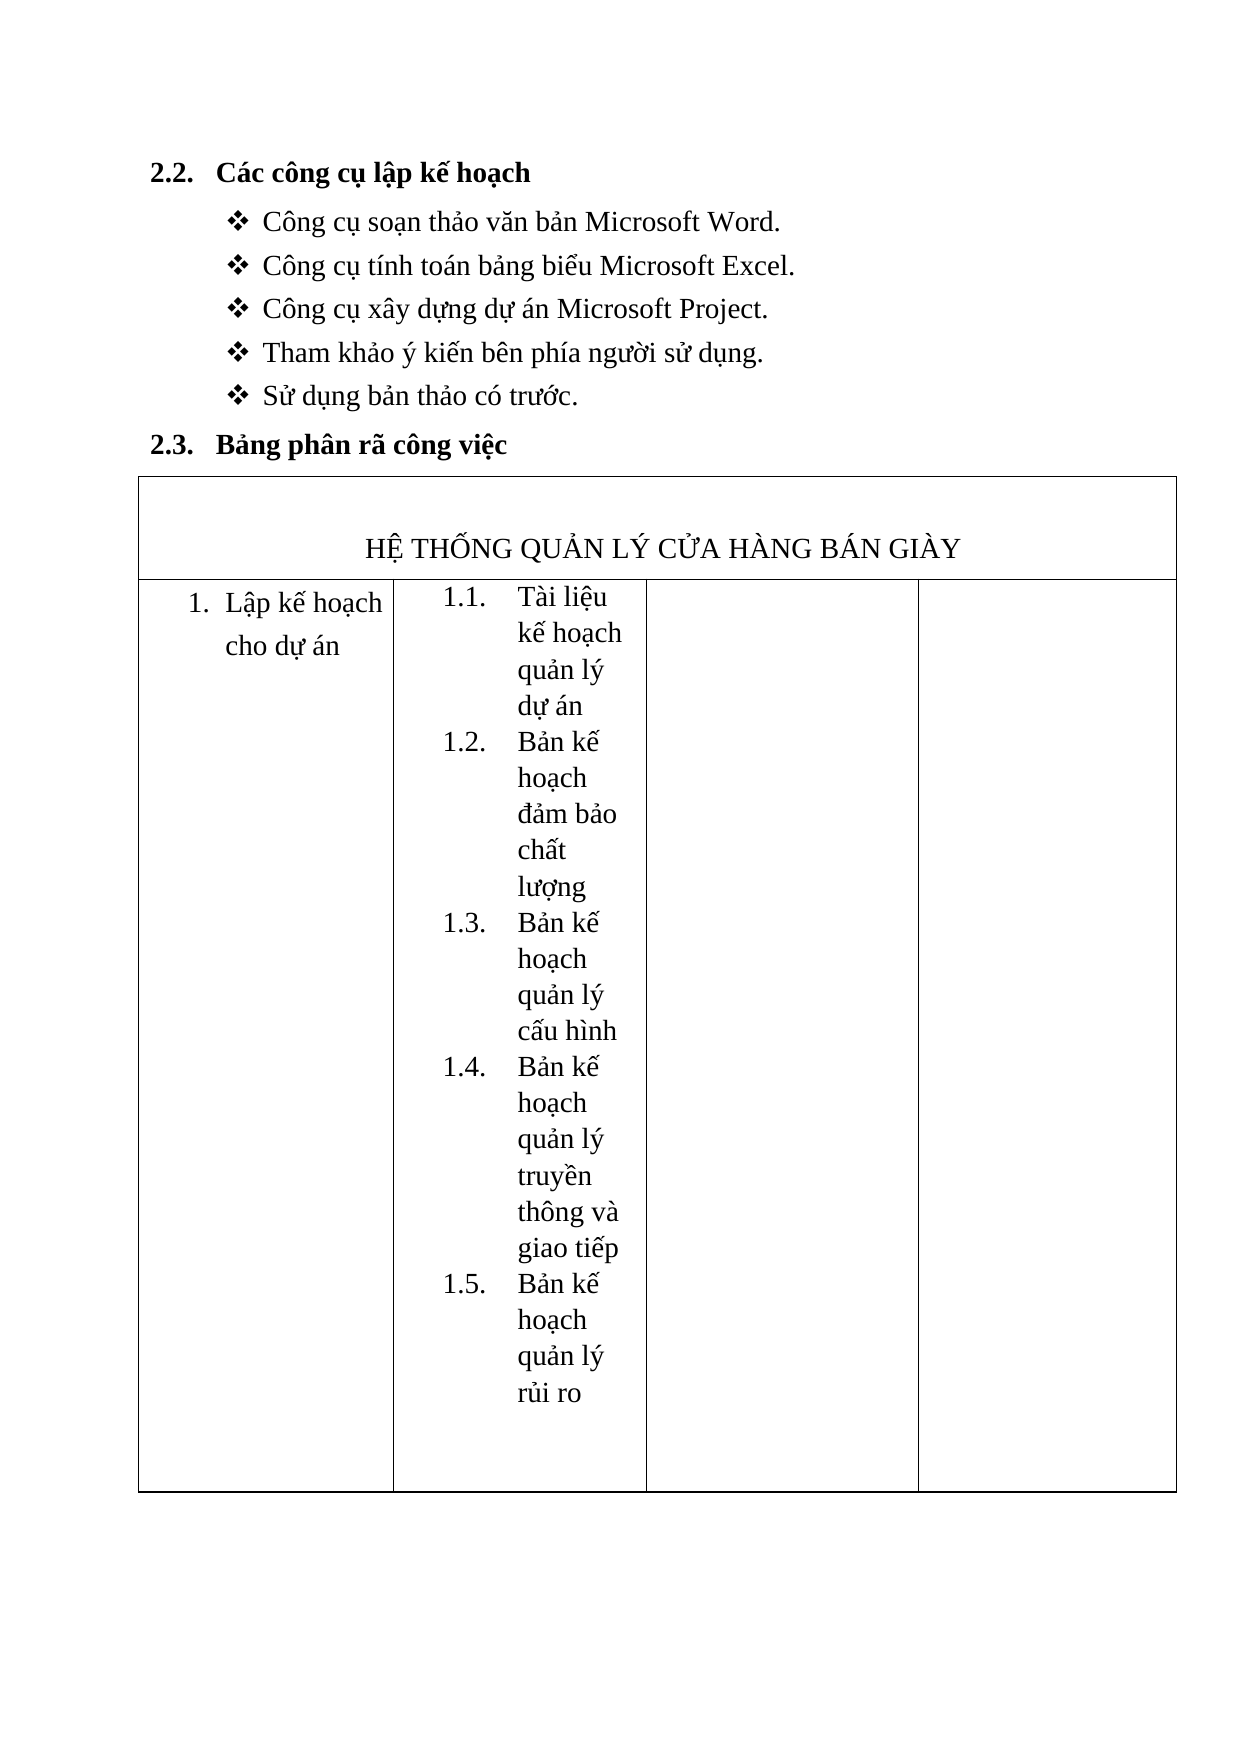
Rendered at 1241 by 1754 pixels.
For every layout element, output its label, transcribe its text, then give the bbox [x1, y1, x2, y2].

list Sử dụng bản thảo có trước. [225, 378, 1090, 412]
text 2.2. Các công cụ lập kế hoạch [150, 155, 1090, 189]
table_cell Tài liệu kế hoạch quản lý dự án Bản kế hoạch đảm bảo chất lượng Bản kế hoạch quản lý cấu hình Bản kế hoạch quản lý truyền thông và giao tiếp Bản kế hoạch quản lý rủi ro [394, 580, 646, 1491]
table_cell [647, 580, 918, 1491]
table_cell [919, 580, 1176, 1491]
table_cell Lập kế hoạch cho dự án [139, 580, 393, 1491]
list Tham khảo ý kiến bên phía người sử dụng. [225, 335, 1090, 368]
list Công cụ tính toán bảng biểu Microsoft Excel. [225, 248, 1090, 281]
text 2.3. Bảng phân rã công việc [150, 427, 1090, 461]
list Công cụ xây dựng dự án Microsoft Project. [225, 291, 1090, 325]
list Công cụ soạn thảo văn bản Microsoft Word. [225, 204, 1090, 238]
table_header HỆ THỐNG QUẢN LÝ CỬA HÀNG BÁN GIÀY [139, 477, 1176, 578]
